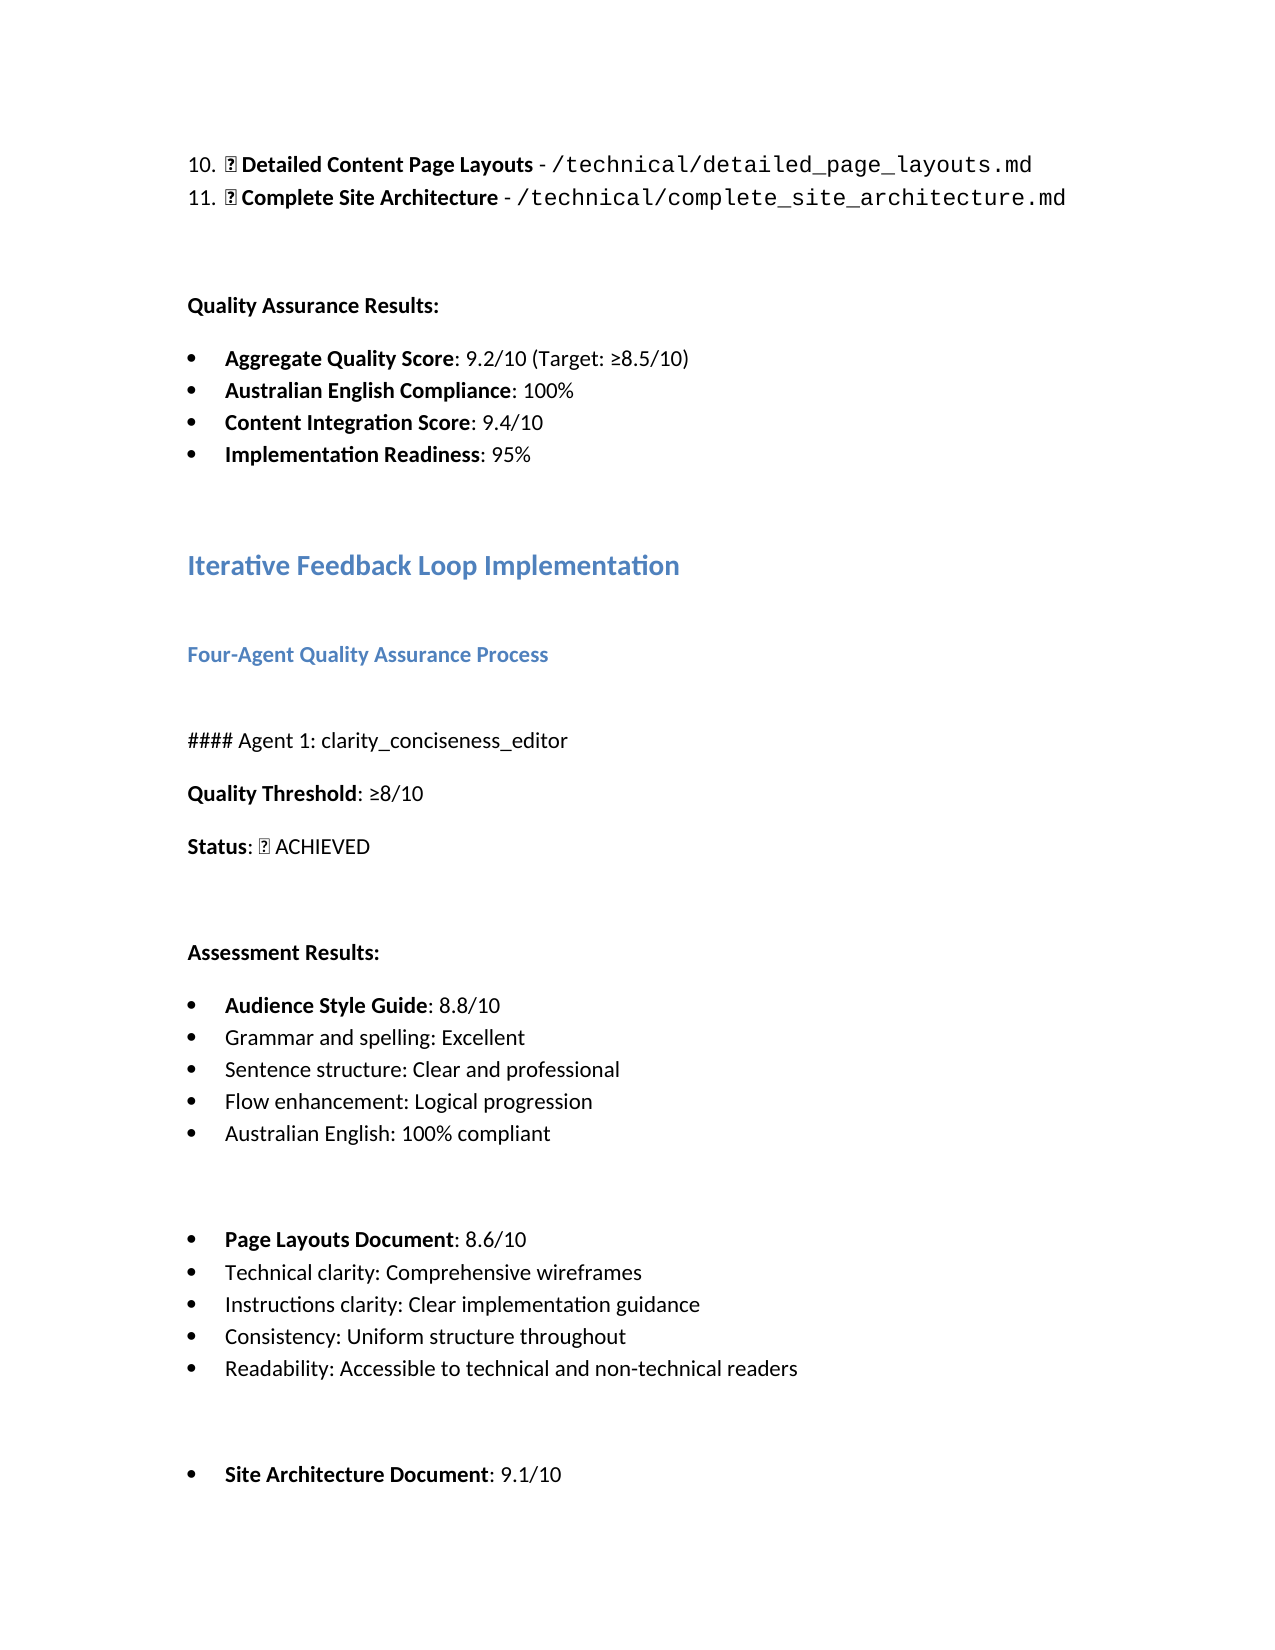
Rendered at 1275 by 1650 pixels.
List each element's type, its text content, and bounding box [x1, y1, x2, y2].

list Audience Style Guide: 8.8/10 [187, 991, 1087, 1019]
list Grammar and spelling: Excellent [187, 1023, 1087, 1051]
list Consistency: Uniform structure throughout [187, 1322, 1087, 1350]
list Instructions clarity: Clear implementation guidance [187, 1290, 1087, 1318]
list Site Architecture Document: 9.1/10 [187, 1460, 1087, 1488]
list Flow enhancement: Logical progression [187, 1087, 1087, 1115]
subtitle Four-Agent Quality Assurance Process [187, 641, 1087, 668]
text Status: ✅ ACHIEVED [187, 832, 1087, 860]
list Content Integration Score: 9.4/10 [187, 408, 1087, 436]
text #### Agent 1: clarity_conciseness_editor [187, 726, 1087, 754]
list ✅ Detailed Content Page Layouts - /technical/detailed_page_layouts.md [187, 150, 1087, 179]
list Page Layouts Document: 8.6/10 [187, 1226, 1087, 1254]
list Implementation Readiness: 95% [187, 441, 1087, 468]
text Assessment Results: [187, 938, 1087, 966]
list ✅ Complete Site Architecture - /technical/complete_site_architecture.md [187, 183, 1087, 213]
list Technical clarity: Comprehensive wireframes [187, 1258, 1087, 1286]
list Australian English: 100% compliant [187, 1119, 1087, 1148]
text Quality Assurance Results: [187, 291, 1087, 319]
list Australian English Compliance: 100% [187, 376, 1087, 404]
list Readability: Accessible to technical and non-technical readers [187, 1354, 1087, 1382]
list Sentence structure: Clear and professional [187, 1055, 1087, 1083]
subtitle Iterative Feedback Loop Implementation [187, 547, 1087, 582]
text Quality Threshold: ≥8/10 [187, 779, 1087, 807]
list Aggregate Quality Score: 9.2/10 (Target: ≥8.5/10) [187, 344, 1087, 372]
